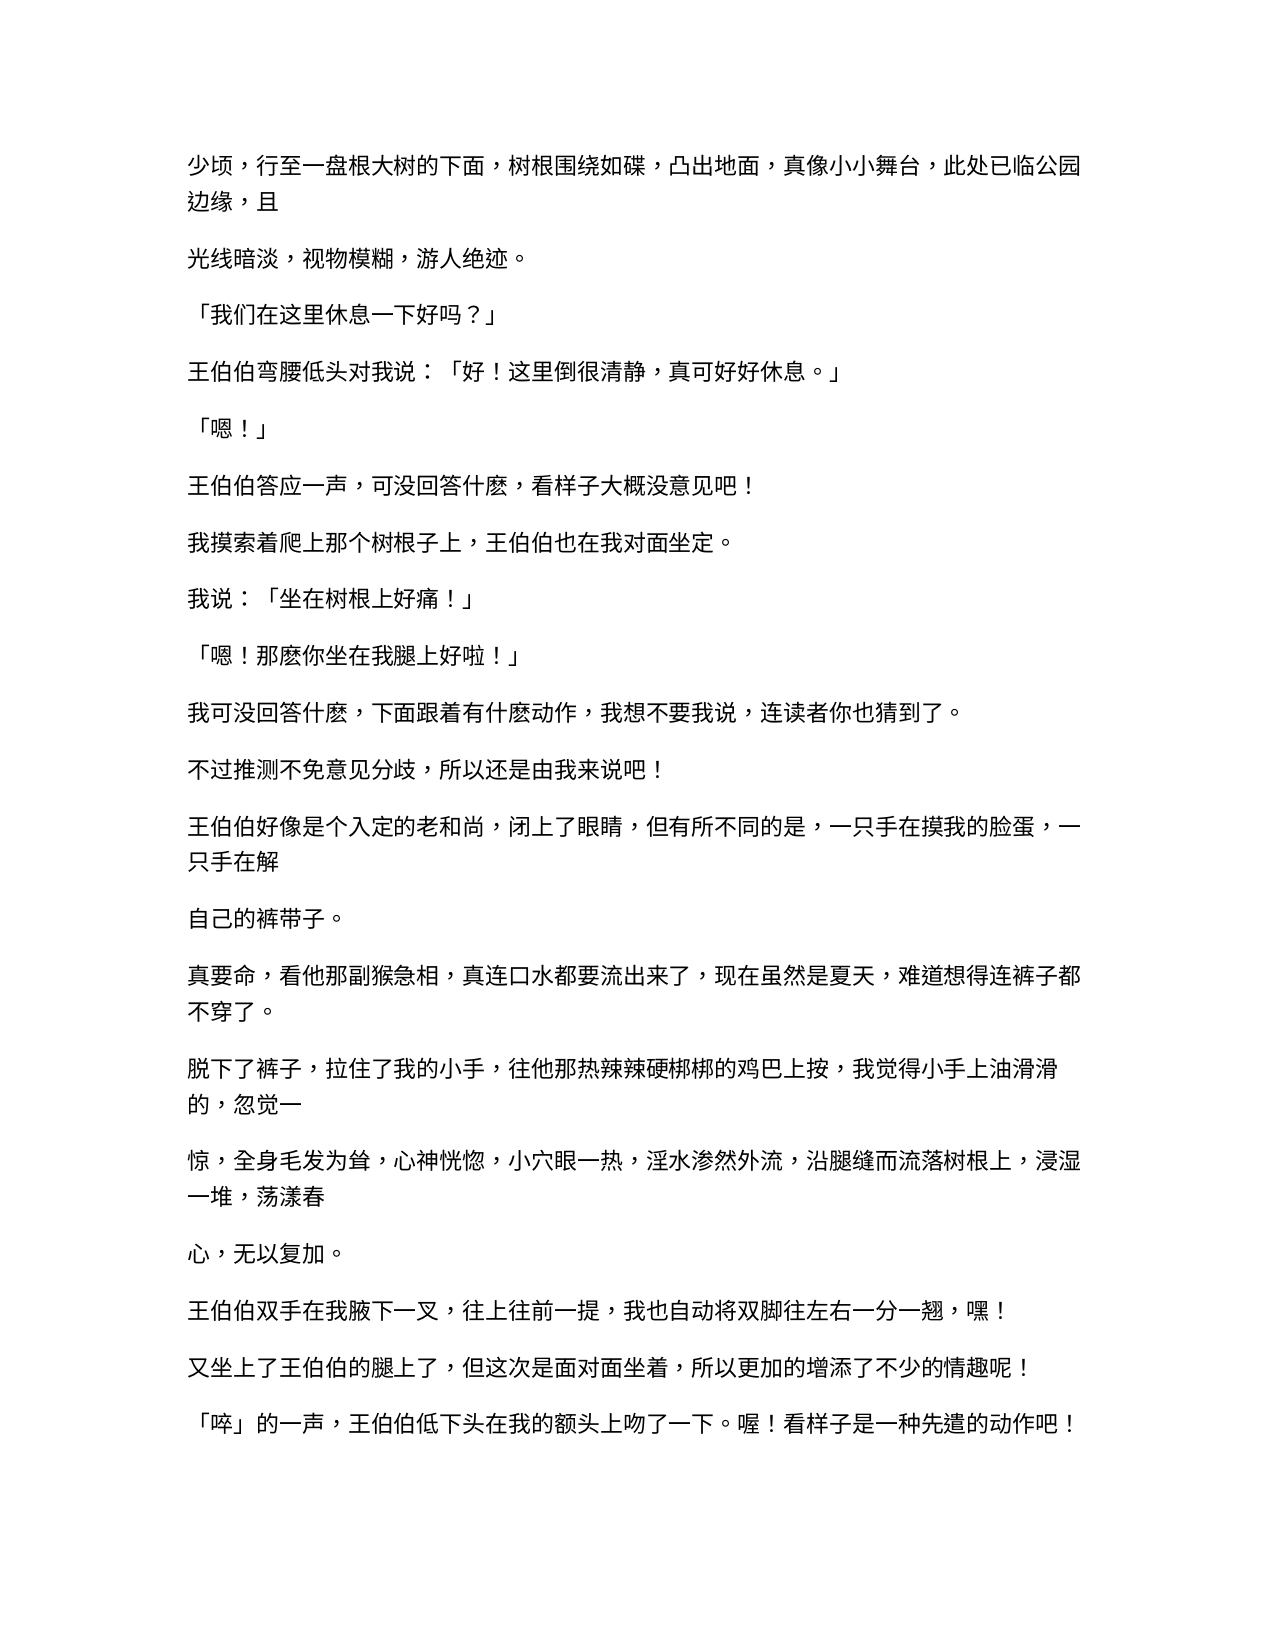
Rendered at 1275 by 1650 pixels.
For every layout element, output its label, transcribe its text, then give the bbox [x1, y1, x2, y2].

text 王伯伯弯腰低头对我说：「好！这里倒很清静，真可好好休息。」 [187, 356, 1087, 387]
text 脱下了裤子，拉住了我的小手，往他那热辣辣硬梆梆的鸡巴上按，我觉得小手上油滑滑的，忽觉一 [187, 1053, 1087, 1120]
text 「啐」的一声，王伯伯低下头在我的额头上吻了一下。喔！看样子是一种先遣的动作吧！ [187, 1408, 1087, 1439]
text 我说：「坐在树根上好痛！」 [187, 583, 1087, 614]
text 王伯伯好像是个入定的老和尚，闭上了眼睛，但有所不同的是，一只手在摸我的脸蛋，一只手在解 [187, 810, 1087, 878]
text 「嗯！」 [187, 413, 1087, 444]
text 惊，全身毛发为耸，心神恍惚，小穴眼一热，淫水渗然外流，沿腿缝而流落树根上，浸湿一堆，荡漾春 [187, 1145, 1087, 1212]
text 王伯伯答应一声，可没回答什麽，看样子大概没意见吧！ [187, 470, 1087, 501]
text 我摸索着爬上那个树根子上，王伯伯也在我对面坐定。 [187, 527, 1087, 558]
text 少顷，行至一盘根大树的下面，树根围绕如碟，凸出地面，真像小小舞台，此处已临公园边缘，且 [187, 150, 1087, 217]
text 自己的裤带子。 [187, 903, 1087, 934]
text 「我们在这里休息一下好吗？」 [187, 299, 1087, 331]
text 我可没回答什麽，下面跟着有什麽动作，我想不要我说，连读者你也猜到了。 [187, 697, 1087, 728]
text 王伯伯双手在我腋下一叉，往上往前一提，我也自动将双脚往左右一分一翘，嘿！ [187, 1295, 1087, 1326]
text 「嗯！那麽你坐在我腿上好啦！」 [187, 640, 1087, 671]
text 真要命，看他那副猴急相，真连口水都要流出来了，现在虽然是夏天，难道想得连裤子都不穿了。 [187, 960, 1087, 1027]
text 又坐上了王伯伯的腿上了，但这次是面对面坐着，所以更加的增添了不少的情趣呢！ [187, 1352, 1087, 1383]
text 心，无以复加。 [187, 1238, 1087, 1269]
text 光线暗淡，视物模糊，游人绝迹。 [187, 243, 1087, 274]
text 不过推测不免意见分歧，所以还是由我来说吧！ [187, 754, 1087, 785]
